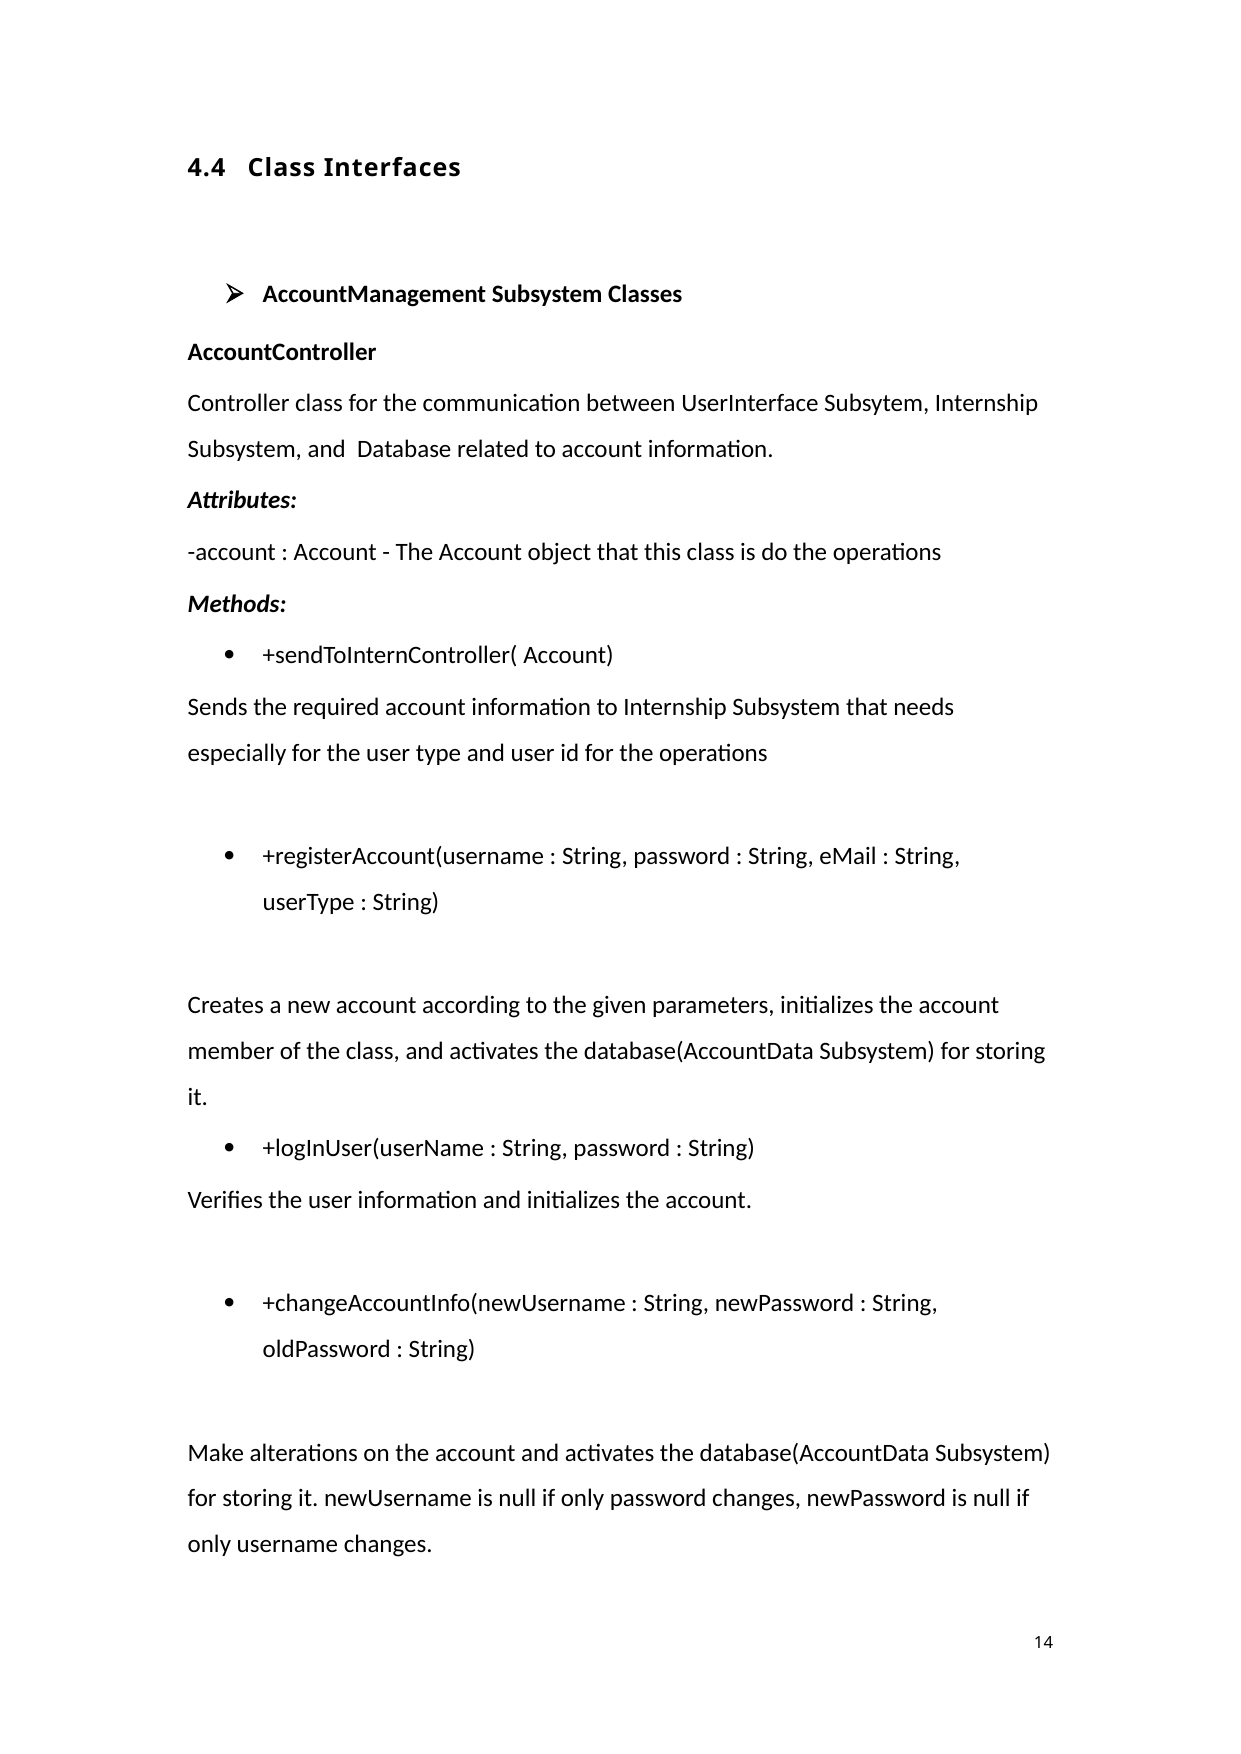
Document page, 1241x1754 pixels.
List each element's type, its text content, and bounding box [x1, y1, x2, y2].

list +changeAccountInfo(newUsername : String, newPassword : String, oldPassword : String) [225, 1288, 1053, 1364]
text Controller class for the communication between UserInterface Subsytem, Internship Subsystem, and Database related to account information. [187, 387, 1053, 463]
list AccountManagement Subsystem Classes [225, 278, 1053, 308]
text Creates a new account according to the given parameters, initializes the account member of the class, and activates the database(AccountData Subsystem) for storing it. [187, 989, 1053, 1111]
text Sends the required account information to Internship Subsystem that needs especially for the user type and user id for the operations [187, 691, 1053, 768]
list +sendToInternController( Account) [225, 640, 1053, 670]
text Verifies the user information and initializes the account. [187, 1184, 1053, 1215]
text Attributes: [187, 485, 1053, 515]
subtitle Class Interfaces [187, 150, 1053, 184]
text AccountController [187, 336, 1053, 366]
text Make alterations on the account and activates the database(AccountData Subsystem) for storing it. newUsername is null if only password changes, newPassword is null if only username changes. [187, 1437, 1053, 1559]
list +logInUser(userName : String, password : String) [225, 1133, 1053, 1163]
list +registerAccount(username : String, password : String, eMail : String, userType : String) [225, 840, 1053, 917]
text -account : Account - The Account object that this class is do the operations [187, 536, 1053, 567]
text Methods: [187, 588, 1053, 618]
